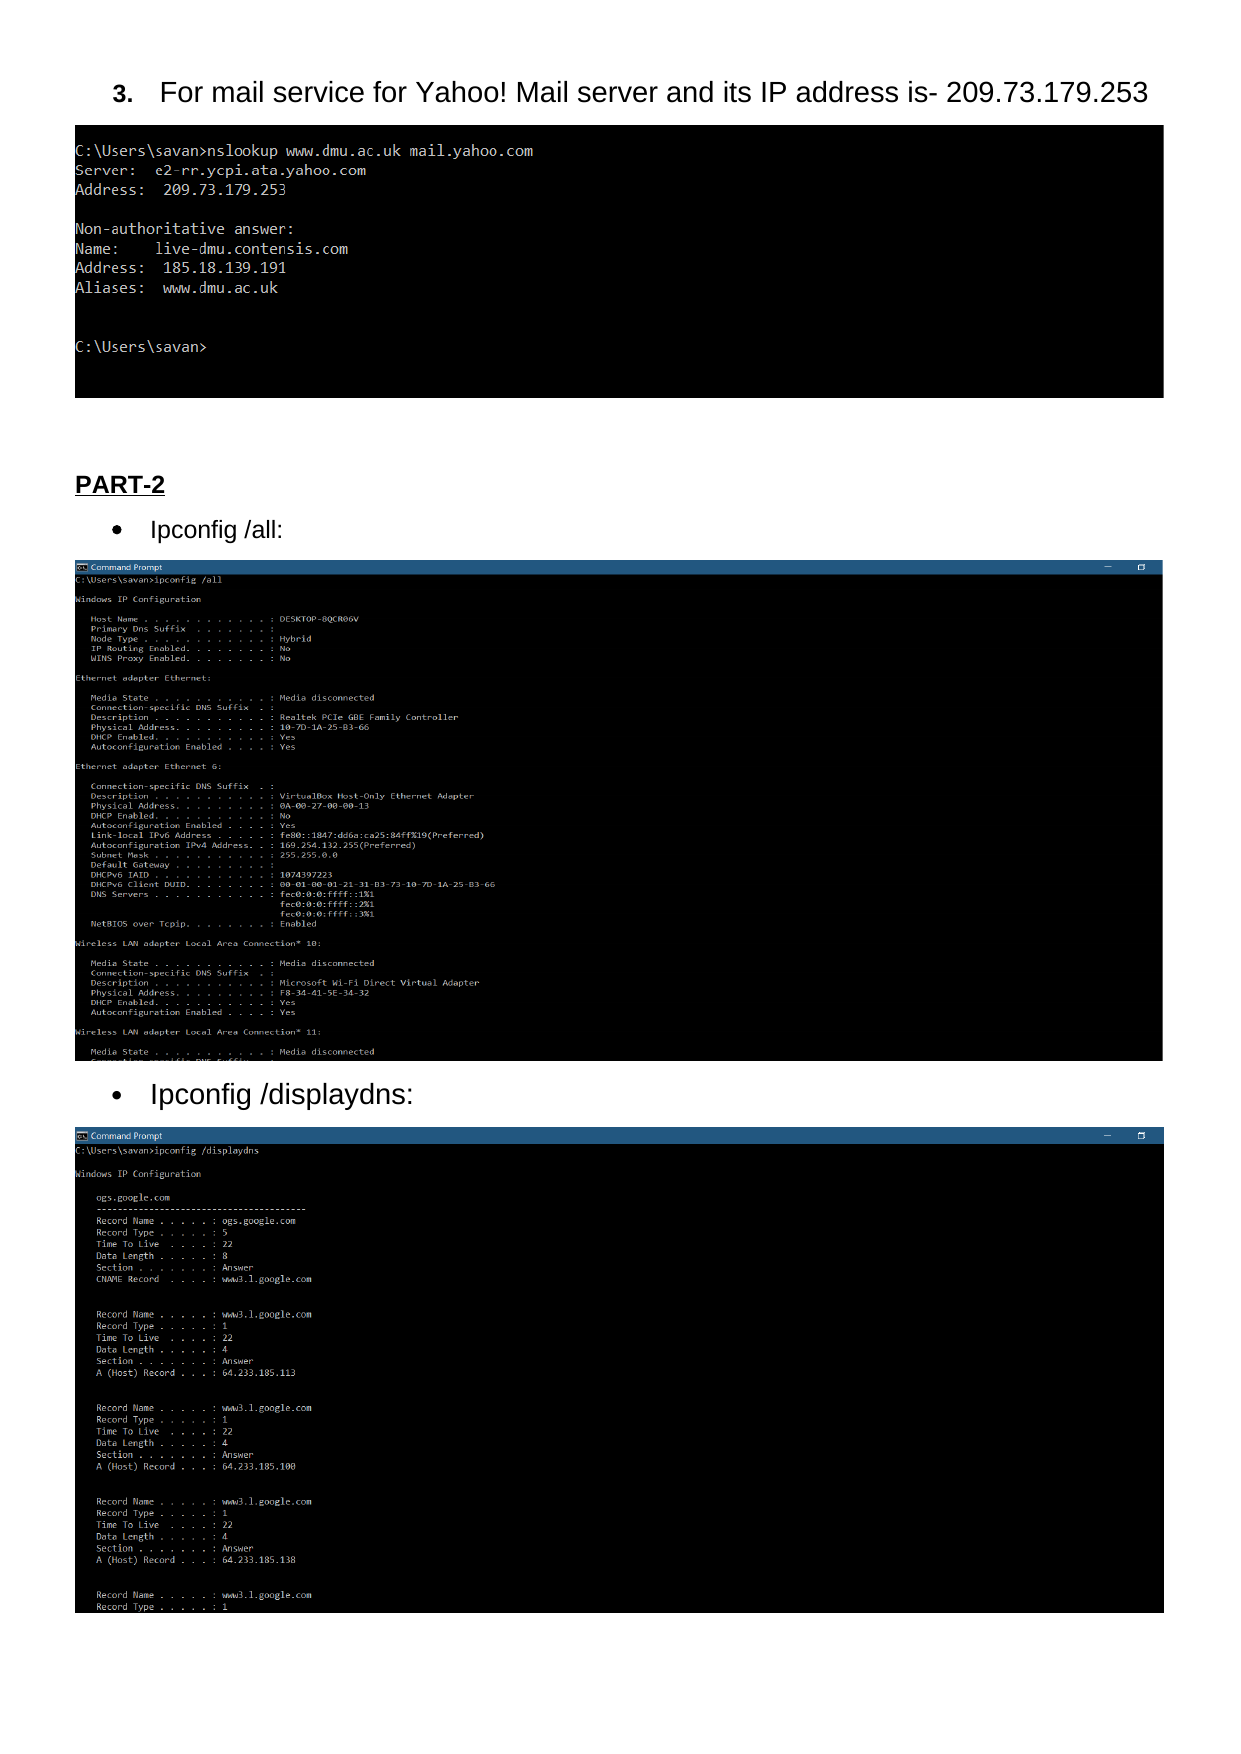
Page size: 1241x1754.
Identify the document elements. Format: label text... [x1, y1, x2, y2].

picture [75, 125, 1164, 398]
picture [75, 560, 1163, 1061]
picture [75, 1127, 1164, 1613]
list For mail service for Yahoo! Mail server and its IP address is- 209.73.179.253 [112, 75, 1165, 108]
list Ipconfig /displaydns: [112, 1077, 1165, 1111]
list Ipconfig /all: [112, 515, 1165, 544]
text PART-2 [75, 470, 1165, 498]
